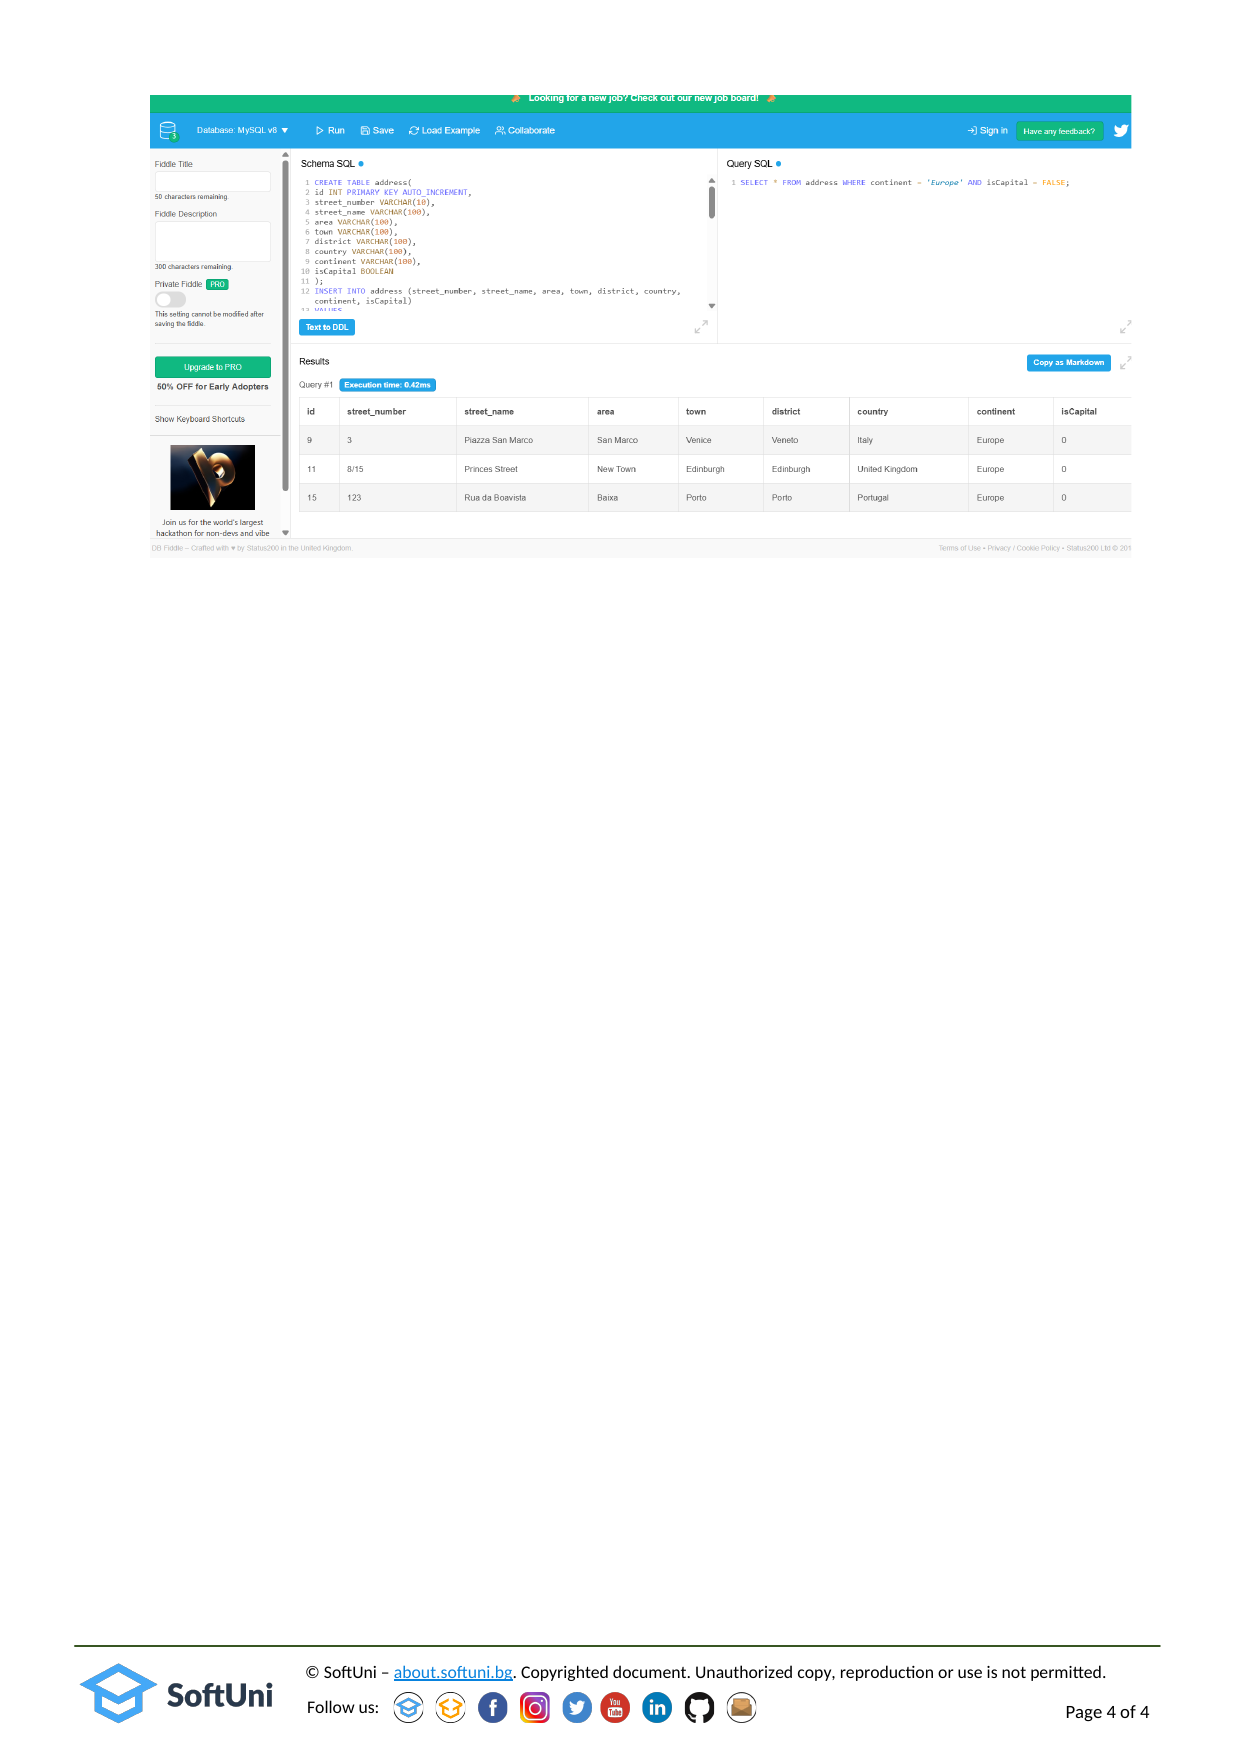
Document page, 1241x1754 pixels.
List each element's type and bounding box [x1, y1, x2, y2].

picture [562, 1692, 592, 1723]
picture [435, 1692, 466, 1723]
picture [656, 1705, 665, 1714]
picture [642, 1692, 651, 1701]
picture [150, 95, 1132, 558]
picture [684, 1692, 715, 1723]
picture [73, 1658, 279, 1729]
picture [520, 1692, 550, 1723]
picture [478, 1692, 508, 1723]
picture [663, 1714, 672, 1723]
picture [663, 1692, 672, 1701]
picture [642, 1714, 651, 1723]
picture [393, 1692, 424, 1723]
picture [726, 1692, 757, 1723]
picture [600, 1692, 630, 1723]
